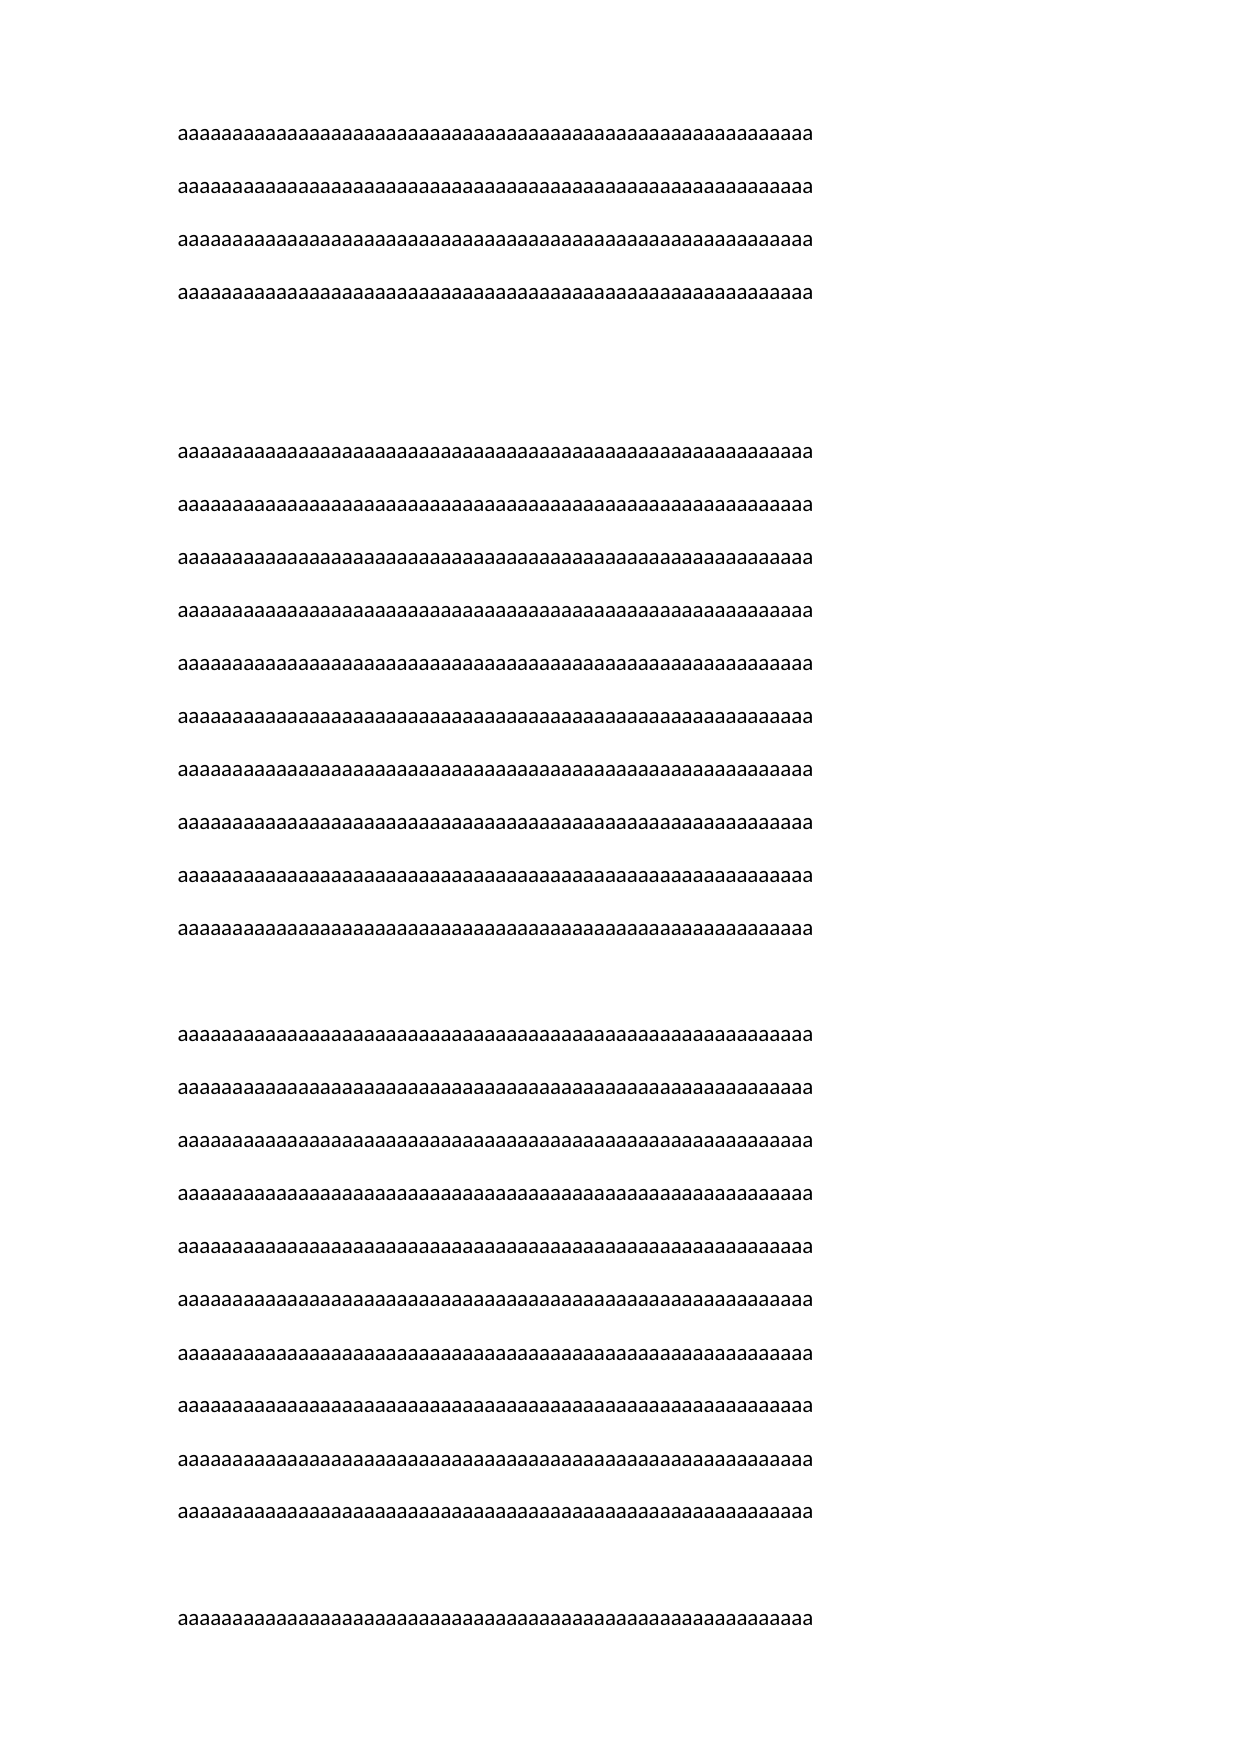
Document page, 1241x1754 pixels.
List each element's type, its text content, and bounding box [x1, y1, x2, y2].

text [177, 224, 1152, 252]
text aaaaaaaaaaaaaaaaaaaaaaaaaaaaaaaaaaaaaaaaaaaaaaaaaaaaaaaaaa [177, 807, 1152, 835]
text aaaaaaaaaaaaaaaaaaaaaaaaaaaaaaaaaaaaaaaaaaaaaaaaaaaaaaaaaa [177, 860, 1152, 888]
text aaaaaaaaaaaaaaaaaaaaaaaaaaaaaaaaaaaaaaaaaaaaaaaaaaaaaaaaaa [177, 701, 1152, 729]
text aaaaaaaaaaaaaaaaaaaaaaaaaaaaaaaaaaaaaaaaaaaaaaaaaaaaaaaaaa [177, 648, 1152, 676]
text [177, 1497, 1152, 1525]
text aaaaaaaaaaaaaaaaaaaaaaaaaaaaaaaaaaaaaaaaaaaaaaaaaaaaaaaaaa [177, 277, 1152, 305]
text aaaaaaaaaaaaaaaaaaaaaaaaaaaaaaaaaaaaaaaaaaaaaaaaaaaaaaaaaa [177, 1338, 1152, 1366]
text aaaaaaaaaaaaaaaaaaaaaaaaaaaaaaaaaaaaaaaaaaaaaaaaaaaaaaaaaa [177, 1391, 1152, 1419]
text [177, 1444, 1152, 1472]
text aaaaaaaaaaaaaaaaaaaaaaaaaaaaaaaaaaaaaaaaaaaaaaaaaaaaaaaaaa [177, 754, 1152, 782]
text aaaaaaaaaaaaaaaaaaaaaaaaaaaaaaaaaaaaaaaaaaaaaaaaaaaaaaaaaa [177, 489, 1152, 517]
text aaaaaaaaaaaaaaaaaaaaaaaaaaaaaaaaaaaaaaaaaaaaaaaaaaaaaaaaaa [177, 595, 1152, 623]
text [177, 171, 1152, 199]
text aaaaaaaaaaaaaaaaaaaaaaaaaaaaaaaaaaaaaaaaaaaaaaaaaaaaaaaaaa [177, 1126, 1152, 1153]
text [177, 1603, 1152, 1631]
text aaaaaaaaaaaaaaaaaaaaaaaaaaaaaaaaaaaaaaaaaaaaaaaaaaaaaaaaaa [177, 913, 1152, 941]
text aaaaaaaaaaaaaaaaaaaaaaaaaaaaaaaaaaaaaaaaaaaaaaaaaaaaaaaaaa [177, 1178, 1152, 1207]
text aaaaaaaaaaaaaaaaaaaaaaaaaaaaaaaaaaaaaaaaaaaaaaaaaaaaaaaaaa [177, 436, 1152, 464]
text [177, 118, 1152, 146]
text aaaaaaaaaaaaaaaaaaaaaaaaaaaaaaaaaaaaaaaaaaaaaaaaaaaaaaaaaa [177, 1232, 1152, 1259]
text aaaaaaaaaaaaaaaaaaaaaaaaaaaaaaaaaaaaaaaaaaaaaaaaaaaaaaaaaa [177, 1072, 1152, 1101]
text aaaaaaaaaaaaaaaaaaaaaaaaaaaaaaaaaaaaaaaaaaaaaaaaaaaaaaaaaa [177, 1284, 1152, 1313]
text aaaaaaaaaaaaaaaaaaaaaaaaaaaaaaaaaaaaaaaaaaaaaaaaaaaaaaaaaa [177, 1019, 1152, 1047]
text aaaaaaaaaaaaaaaaaaaaaaaaaaaaaaaaaaaaaaaaaaaaaaaaaaaaaaaaaa [177, 542, 1152, 570]
